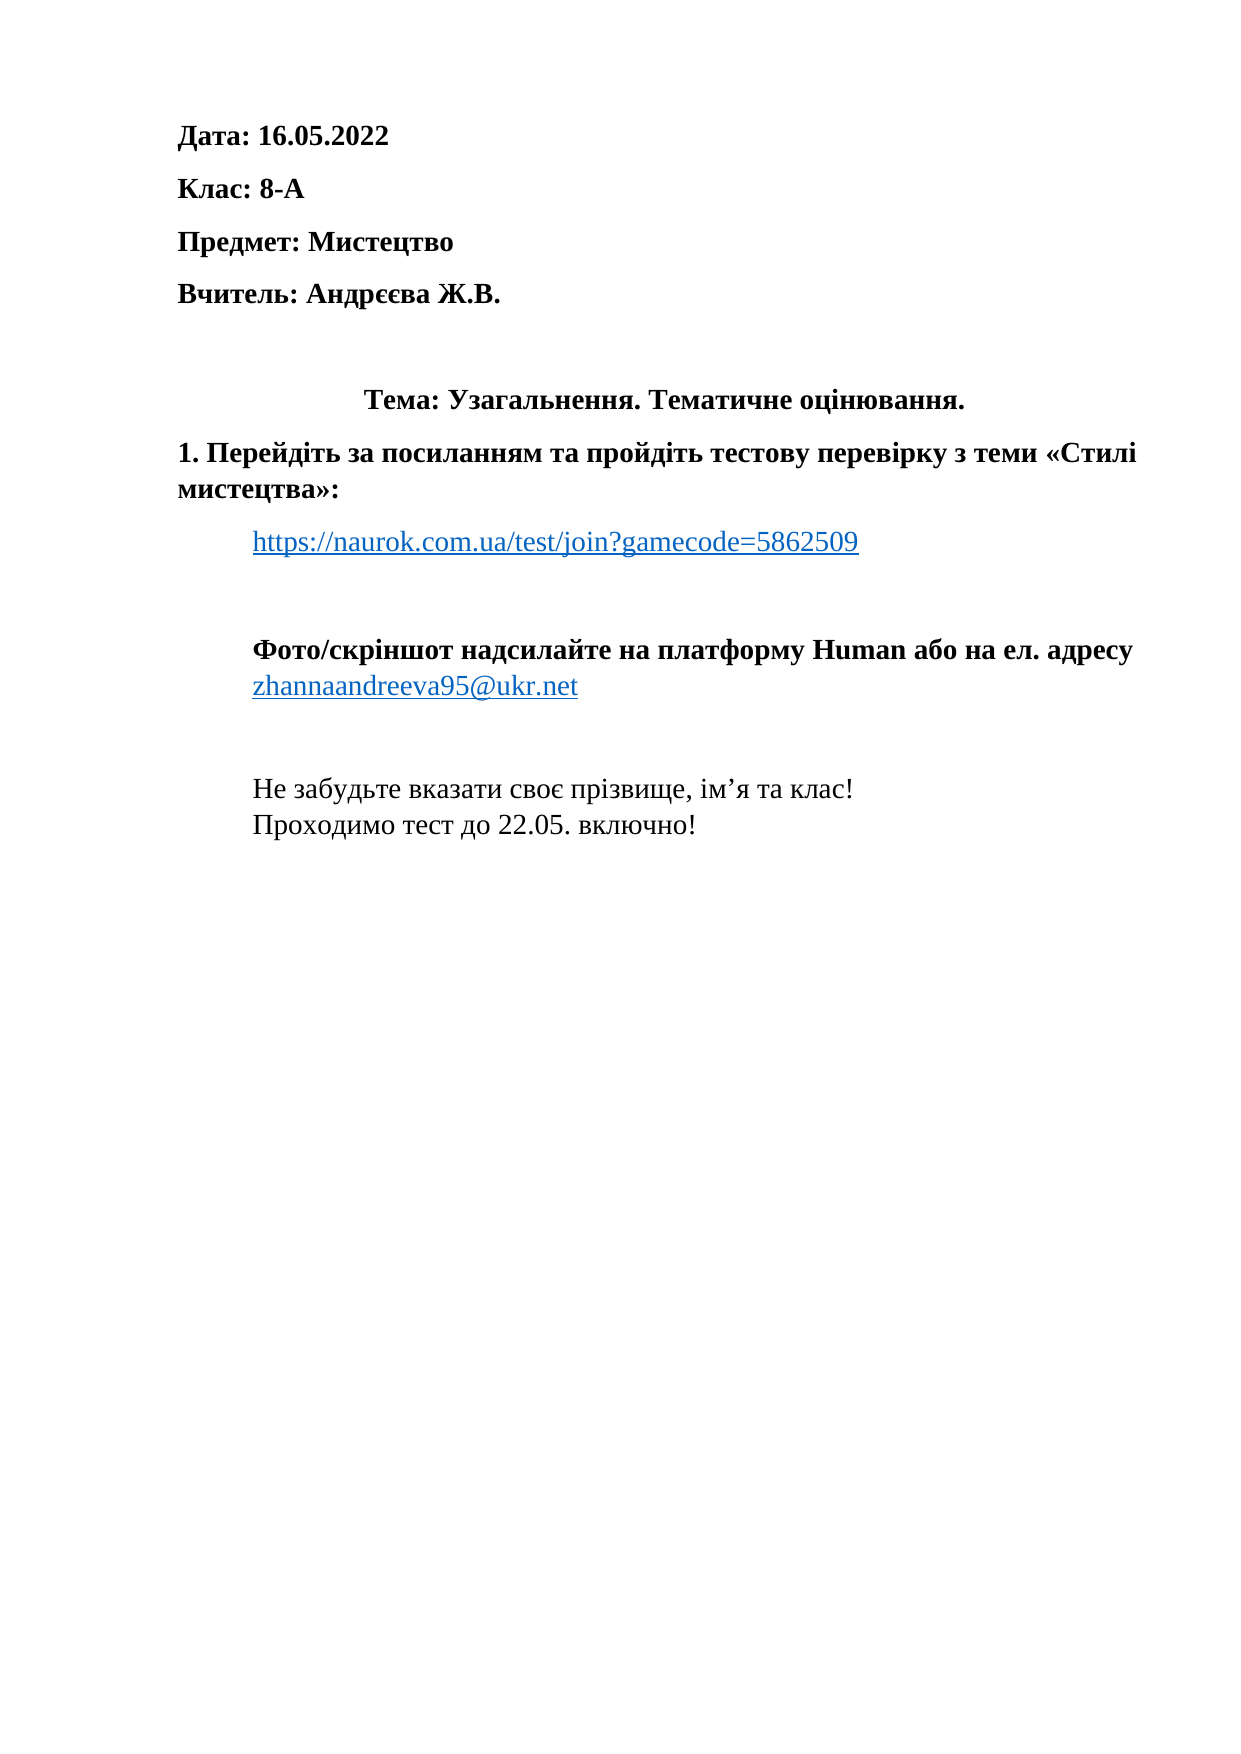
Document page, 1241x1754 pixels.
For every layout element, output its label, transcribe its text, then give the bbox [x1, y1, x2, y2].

list Проходимо тест до 22.05. включно! [252, 807, 1152, 841]
list Фото/скріншот надсилайте на платформу Human або на ел. адресу zhannaandreeva95@ukr.net [252, 632, 1152, 702]
text Дата: 16.05.2022 [177, 118, 1152, 152]
list https://naurok.com.ua/test/join?gamecode=5862509 [252, 524, 1152, 557]
text Вчитель: Андрєєва Ж.В. [177, 277, 1152, 310]
list Не забудьте вказати своє прізвище, ім’я та клас! [252, 771, 1152, 804]
text 1. Перейдіть за посиланням та пройдіть тестову перевірку з теми «Стилі мистецтва»: [177, 435, 1152, 505]
text Клас: 8-А [177, 171, 1152, 204]
text Предмет: Мистецтво [177, 224, 1152, 257]
text Тема: Узагальнення. Тематичне оцінювання. [177, 382, 1152, 416]
